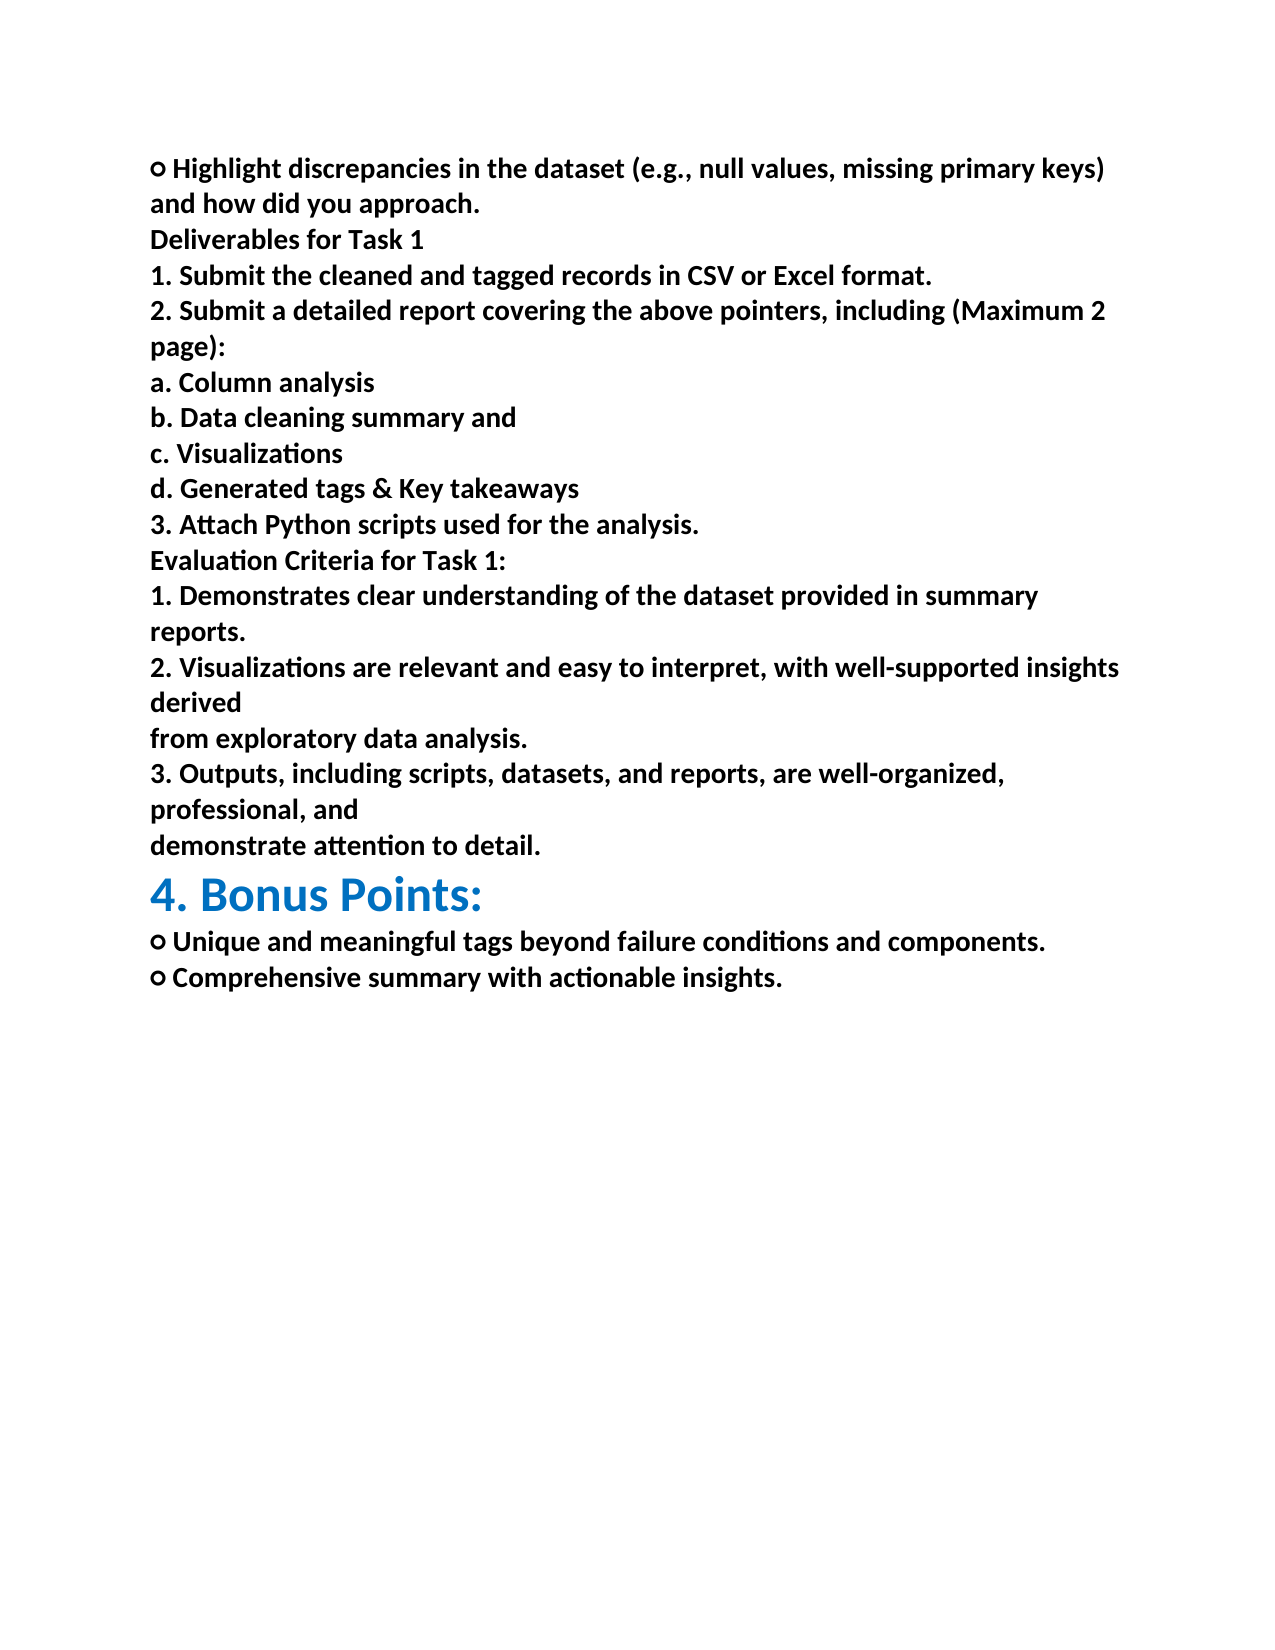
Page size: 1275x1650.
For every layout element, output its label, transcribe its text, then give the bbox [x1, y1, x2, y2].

text a. Column analysis [150, 364, 1125, 399]
text d. Generated tags & Key takeaways [150, 471, 1125, 506]
text ○ Highlight discrepancies in the dataset (e.g., null values, missing primary keys) [150, 150, 1125, 186]
text 4. Bonus Points: [150, 862, 1125, 923]
text c. Visualizations [150, 435, 1125, 471]
text demonstrate attention to detail. [150, 827, 1125, 862]
text ○ Comprehensive summary with actionable insights. [150, 959, 1125, 995]
text from exploratory data analysis. [150, 720, 1125, 756]
text 3. Attach Python scripts used for the analysis. [150, 506, 1125, 542]
text 2. Submit a detailed report covering the above pointers, including (Maximum 2 page): [150, 292, 1125, 364]
text 3. Outputs, including scripts, datasets, and reports, are well-organized, professional, and [150, 756, 1125, 827]
text Evaluation Criteria for Task 1: [150, 542, 1125, 577]
text b. Data cleaning summary and [150, 399, 1125, 435]
text ○ Unique and meaningful tags beyond failure conditions and components. [150, 923, 1125, 959]
text and how did you approach. [150, 186, 1125, 221]
text 2. Visualizations are relevant and easy to interpret, with well-supported insights derived [150, 649, 1125, 720]
text Deliverables for Task 1 [150, 221, 1125, 257]
text 1. Submit the cleaned and tagged records in CSV or Excel format. [150, 257, 1125, 292]
text 1. Demonstrates clear understanding of the dataset provided in summary reports. [150, 577, 1125, 649]
